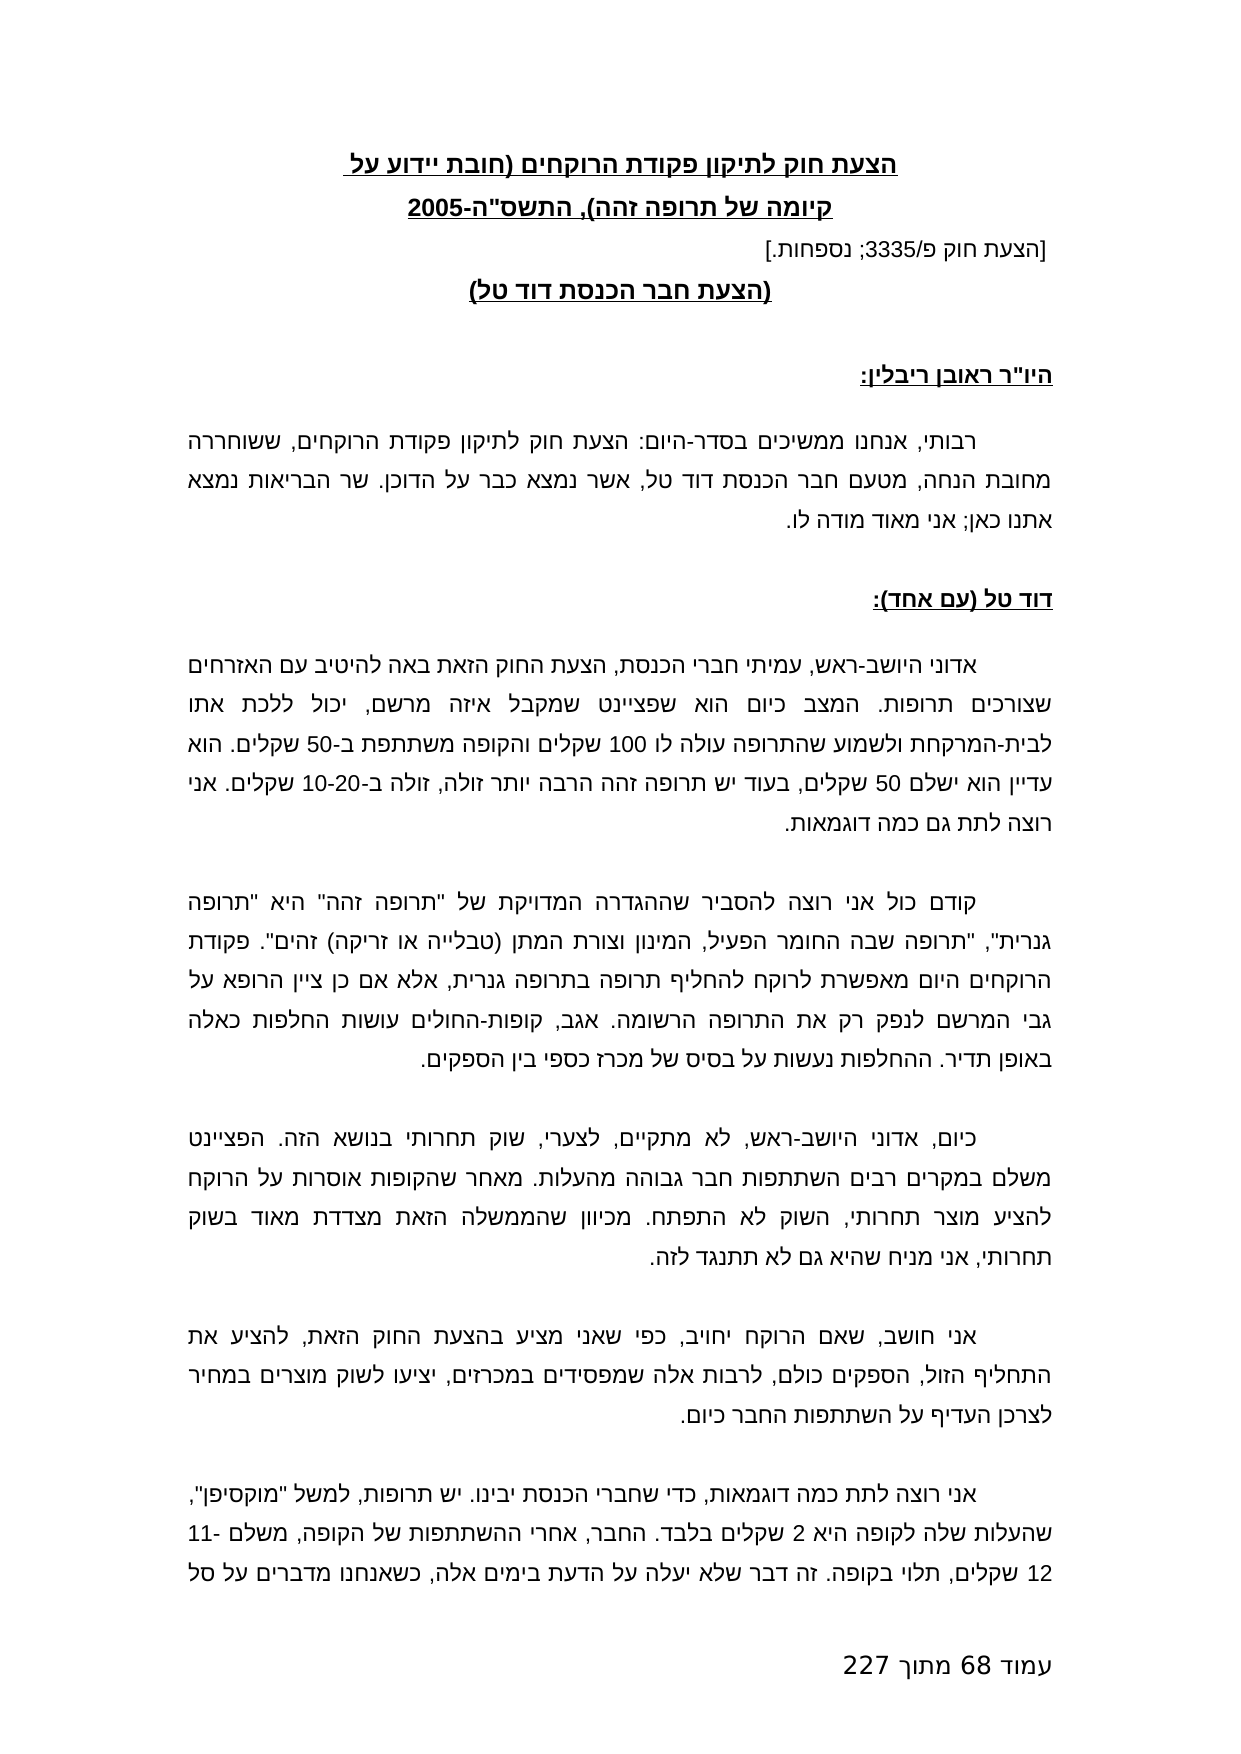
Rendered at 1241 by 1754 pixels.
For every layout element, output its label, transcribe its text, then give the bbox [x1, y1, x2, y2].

text היו"ר ראובן ריבלין: [187, 362, 1053, 388]
text (הצעת חבר הכנסת דוד טל) [187, 276, 1053, 304]
text אני חושב, שאם הרוקח יחויב, כפי שאני מציע בהצעת החוק הזאת, להציע את התחליף הזול, הספקים כולם, לרבות אלה שמפסידים במכרזים, יציעו לשוק מוצרים במחיר לצרכן העדיף על השתתפות החבר כיום. [187, 1323, 1053, 1428]
text [הצעת חוק פ/3335; נספחות.] [187, 236, 1053, 263]
text אדוני היושב-ראש, עמיתי חברי הכנסת, הצעת החוק הזאת באה להיטיב עם האזרחים שצורכים תרופות. המצב כיום הוא שפציינט שמקבל איזה מרשם, יכול ללכת אתו לבית-המרקחת ולשמוע שהתרופה עולה לו 100 שקלים והקופה משתתפת ב-50 שקלים. הוא עדיין הוא ישלם 50 שקלים, בעוד יש תרופה זהה הרבה יותר זולה, זולה ב-10-20 שקלים. אני רוצה לתת גם כמה דוגמאות. [187, 652, 1053, 836]
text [187, 1481, 1053, 1586]
text קודם כול אני רוצה להסביר שההגדרה המדויקת של "תרופה זהה" היא "תרופה גנרית", "תרופה שבה החומר הפעיל, המינון וצורת המתן (טבלייה או זריקה) זהים". פקודת הרוקחים היום מאפשרת לרוקח להחליף תרופה בתרופה גנרית, אלא אם כן ציין הרופא על גבי המרשם לנפק רק את התרופה הרשומה. אגב, קופות-החולים עושות החלפות כאלה באופן תדיר. ההחלפות נעשות על בסיס של מכרז כספי בין הספקים. [187, 888, 1053, 1073]
text הצעת חוק לתיקון פקודת הרוקחים (חובת יידוע על קיומה של תרופה זהה), התשס"ה-2005 [187, 150, 1053, 222]
text רבותי, אנחנו ממשיכים בסדר-היום: הצעת חוק לתיקון פקודת הרוקחים, ששוחררה מחובת הנחה, מטעם חבר הכנסת דוד טל, אשר נמצא כבר על הדוכן. שר הבריאות נמצא אתנו כאן; אני מאוד מודה לו. [187, 428, 1053, 533]
text כיום, אדוני היושב-ראש, לא מתקיים, לצערי, שוק תחרותי בנושא הזה. הפציינט משלם במקרים רבים השתתפות חבר גבוהה מהעלות. מאחר שהקופות אוסרות על הרוקח להציע מוצר תחרותי, השוק לא התפתח. מכיוון שהממשלה הזאת מצדדת מאוד בשוק תחרותי, אני מניח שהיא גם לא תתנגד לזה. [187, 1125, 1053, 1270]
text דוד טל (עם אחד): [187, 586, 1053, 612]
